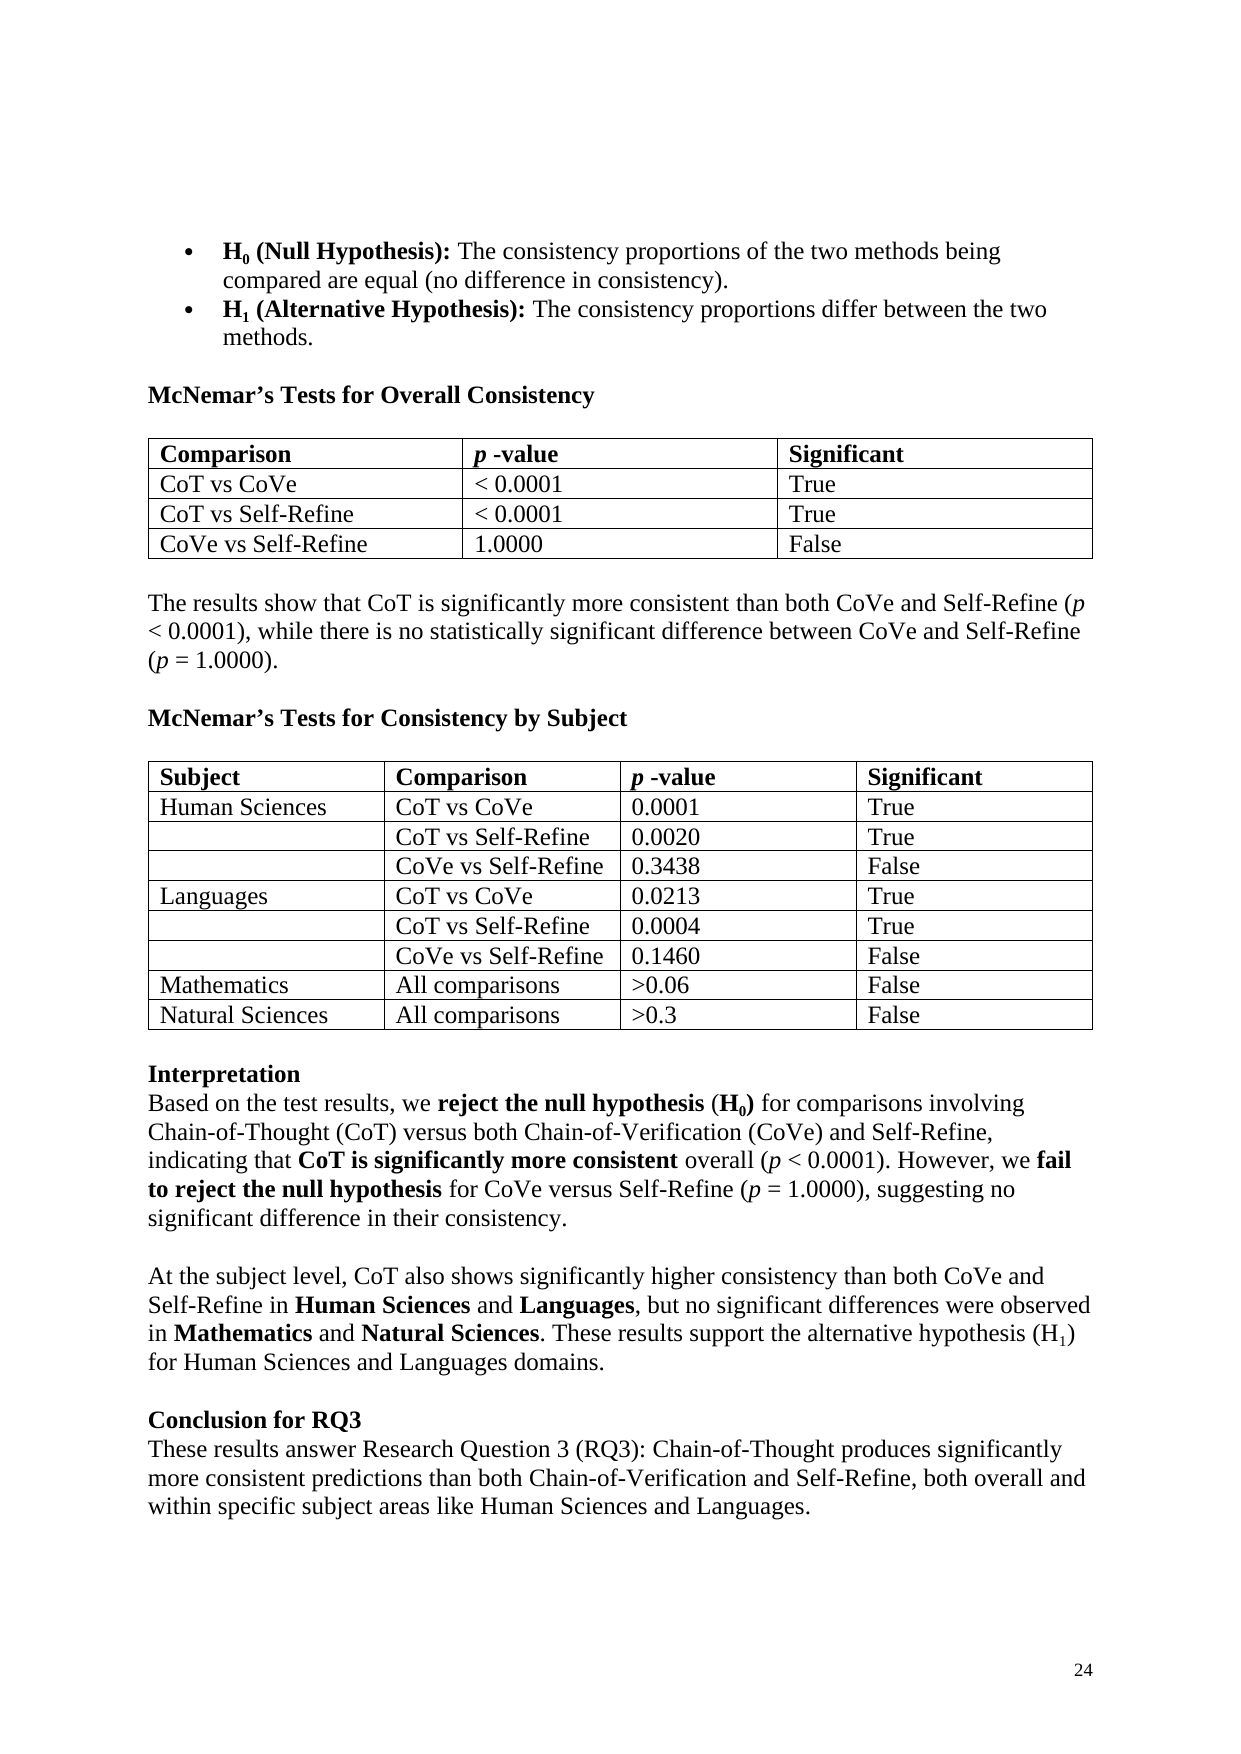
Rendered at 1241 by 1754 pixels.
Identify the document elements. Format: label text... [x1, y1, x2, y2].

table_header p -value [621, 762, 856, 791]
table_cell 0.0020 [621, 822, 856, 850]
table_cell True [778, 499, 1092, 528]
table_cell CoVe vs Self-Refine [385, 941, 620, 969]
text Conclusion for RQ3 [148, 1405, 1092, 1434]
table_header Comparison [385, 762, 620, 791]
table_cell CoT vs CoVe [385, 792, 620, 821]
table_cell True [857, 792, 1092, 821]
table_cell CoVe vs Self-Refine [149, 529, 462, 557]
table_cell CoVe vs Self-Refine [385, 851, 620, 880]
table_cell 0.0213 [621, 881, 856, 910]
table_cell Mathematics [149, 971, 384, 999]
table_header Comparison [149, 439, 462, 468]
table_cell Human Sciences [149, 792, 384, 821]
table_header Subject [149, 762, 384, 791]
table_cell False [857, 851, 1092, 880]
text The results show that CoT is significantly more consistent than both CoVe and Self-Refine (p < 0.0001), while there is no statistically significant difference between CoVe and Self-Refine (p = 1.0000). [148, 588, 1092, 674]
table_header p -value [463, 439, 777, 468]
table_cell 0.0001 [621, 792, 856, 821]
table_cell All comparisons [385, 971, 620, 999]
table_cell False [857, 941, 1092, 969]
table_cell Natural Sciences [149, 1000, 384, 1029]
table_cell False [778, 529, 1092, 557]
table_cell True [857, 822, 1092, 850]
table_cell >0.3 [621, 1000, 856, 1029]
table_cell 0.0004 [621, 911, 856, 940]
table_cell [149, 822, 384, 850]
table_cell 0.1460 [621, 941, 856, 969]
table_cell True [778, 469, 1092, 498]
text McNemar’s Tests for Overall Consistency [148, 380, 1092, 409]
table_cell [149, 941, 384, 969]
table_cell CoT vs CoVe [385, 881, 620, 910]
table_cell [149, 911, 384, 940]
table_cell False [857, 971, 1092, 999]
list H₁ (Alternative Hypothesis): The consistency proportions differ between the two methods. [185, 294, 1092, 351]
table_cell False [857, 1000, 1092, 1029]
table_header Significant [778, 439, 1092, 468]
table_cell [149, 851, 384, 880]
table_cell CoT vs Self-Refine [149, 499, 462, 528]
table_cell All comparisons [385, 1000, 620, 1029]
table_cell < 0.0001 [463, 469, 777, 498]
table_cell >0.06 [621, 971, 856, 999]
table_cell 0.3438 [621, 851, 856, 880]
text McNemar’s Tests for Consistency by Subject [148, 703, 1092, 732]
table_cell Languages [149, 881, 384, 910]
table_cell CoT vs Self-Refine [385, 911, 620, 940]
table_cell True [857, 911, 1092, 940]
text These results answer Research Question 3 (RQ3): Chain-of-Thought produces significantly more consistent predictions than both Chain-of-Verification and Self-Refine, both overall and within specific subject areas like Human Sciences and Languages. [148, 1434, 1092, 1520]
list H₀ (Null Hypothesis): The consistency proportions of the two methods being compared are equal (no difference in consistency). [185, 236, 1092, 294]
table_cell CoT vs CoVe [149, 469, 462, 498]
table_cell True [857, 881, 1092, 910]
table_cell < 0.0001 [463, 499, 777, 528]
text At the subject level, CoT also shows significantly higher consistency than both CoVe and Self-Refine in Human Sciences and Languages, but no significant differences were observed in Mathematics and Natural Sciences. These results support the alternative hypothesis (H₁) for Human Sciences and Languages domains. [148, 1261, 1092, 1376]
table_cell CoT vs Self-Refine [385, 822, 620, 850]
table_cell 1.0000 [463, 529, 777, 557]
table_header Significant [857, 762, 1092, 791]
text Interpretation Based on the test results, we reject the null hypothesis (H₀) for comparisons involving Chain-of-Thought (CoT) versus both Chain-of-Verification (CoVe) and Self-Refine, indicating that CoT is significantly more consistent overall (p < 0.0001). However, we fail to reject the null hypothesis for CoVe versus Self-Refine (p = 1.0000), suggesting no significant difference in their consistency. [148, 1059, 1092, 1232]
